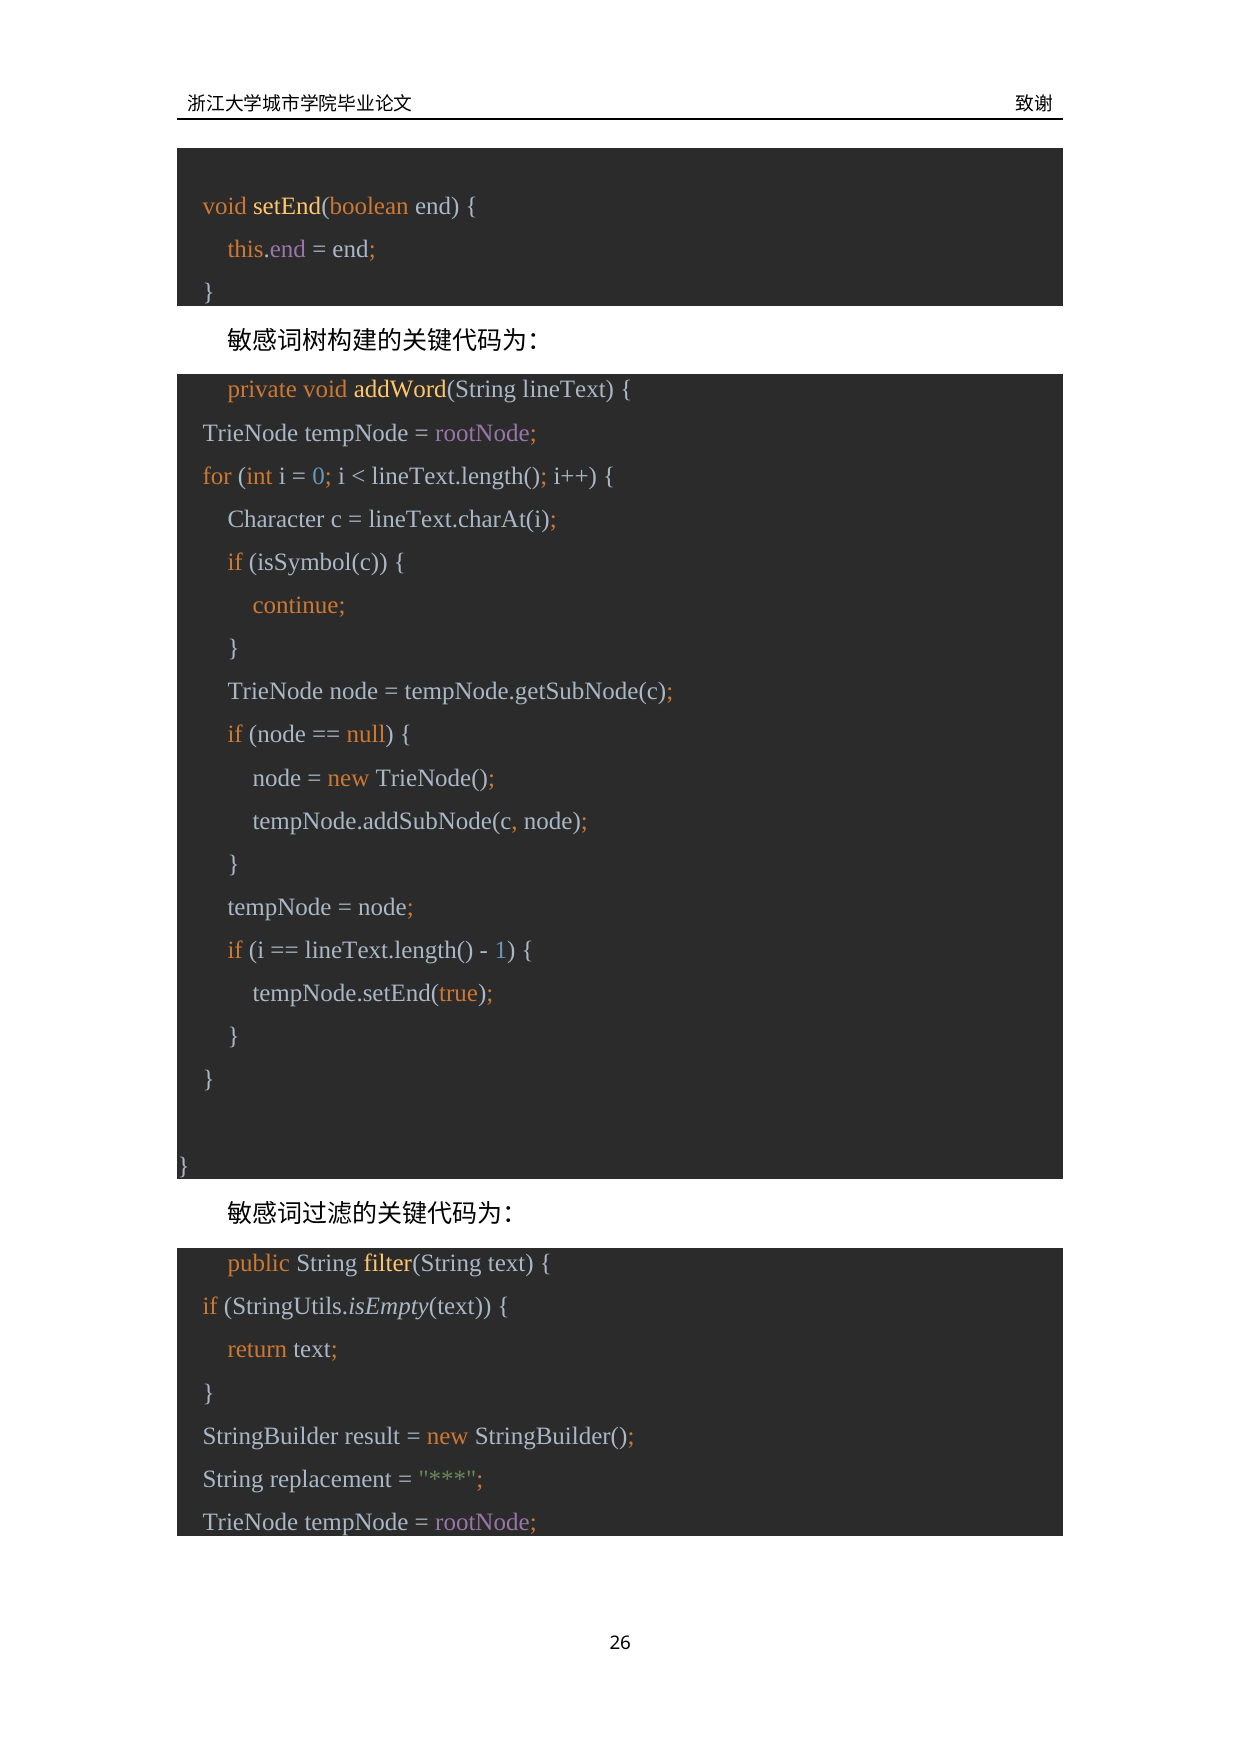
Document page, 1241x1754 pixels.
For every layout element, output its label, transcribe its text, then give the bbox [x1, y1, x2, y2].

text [177, 148, 1063, 306]
text 敏感词过滤的关键代码为： [177, 1194, 1063, 1230]
text private void addWord(String lineText) { TrieNode tempNode = rootNode; for (int i = 0; i < lineText.length(); i++) { Character c = lineText.charAt(i); if (isSymbol(c)) { continue; } TrieNode node = tempNode.getSubNode(c); if (node == null) { node = new TrieNode(); tempNode.addSubNode(c, node); } tempNode = node; if (i == lineText.length() - 1) { tempNode.setEnd(true); } } } [177, 374, 1063, 1179]
text 敏感词树构建的关键代码为： [177, 320, 1063, 356]
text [177, 1248, 1063, 1536]
